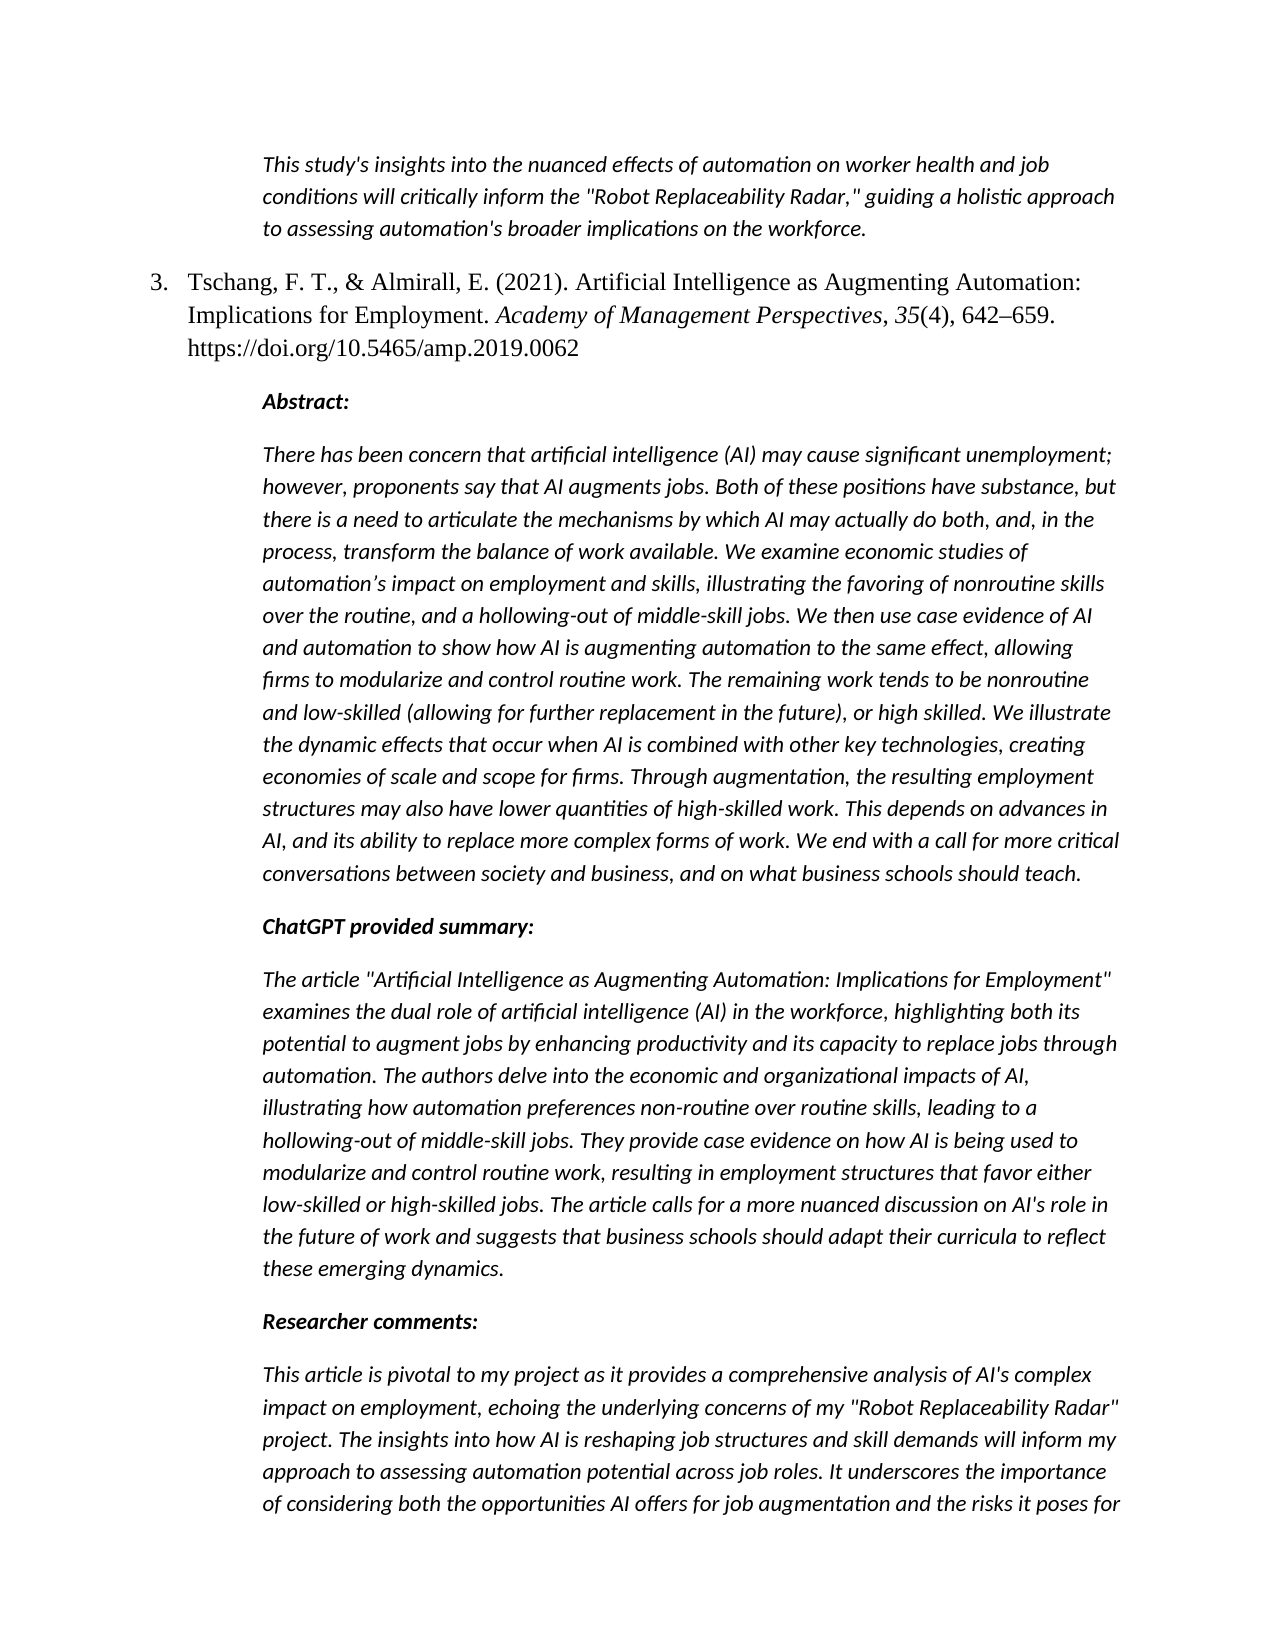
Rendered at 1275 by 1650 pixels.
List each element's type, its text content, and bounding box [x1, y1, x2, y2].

text This study's insights into the nuanced effects of automation on worker health and job conditions will critically inform the "Robot Replaceability Radar," guiding a holistic approach to assessing automation's broader implications on the workforce. [262, 150, 1125, 242]
text There has been concern that artificial intelligence (AI) may cause significant unemployment; however, proponents say that AI augments jobs. Both of these positions have substance, but there is a need to articulate the mechanisms by which AI may actually do both, and, in the process, transform the balance of work available. We examine economic studies of automation’s impact on employment and skills, illustrating the favoring of nonroutine skills over the routine, and a hollowing-out of middle-skill jobs. We then use case evidence of AI and automation to show how AI is augmenting automation to the same effect, allowing firms to modularize and control routine work. The remaining work tends to be nonroutine and low-skilled (allowing for further replacement in the future), or high skilled. We illustrate the dynamic effects that occur when AI is combined with other key technologies, creating economies of scale and scope for firms. Through augmentation, the resulting employment structures may also have lower quantities of high-skilled work. This depends on advances in AI, and its ability to replace more complex forms of work. We end with a call for more critical conversations between society and business, and on what business schools should teach. [262, 440, 1125, 887]
list Tschang, F. T., & Almirall, E. (2021). Artificial Intelligence as Augmenting Automation: Implications for Employment. Academy of Management Perspectives, 35(4), 642–659. https://doi.org/10.5465/amp.2019.0062 [150, 267, 1125, 362]
text Researcher comments: [187, 1307, 1125, 1336]
text The article "Artificial Intelligence as Augmenting Automation: Implications for Employment" examines the dual role of artificial intelligence (AI) in the workforce, highlighting both its potential to augment jobs by enhancing productivity and its capacity to replace jobs through automation. The authors delve into the economic and organizational impacts of AI, illustrating how automation preferences non-routine over routine skills, leading to a hollowing-out of middle-skill jobs. They provide case evidence on how AI is being used to modularize and control routine work, resulting in employment structures that favor either low-skilled or high-skilled jobs. The article calls for a more nuanced discussion on AI's role in the future of work and suggests that business schools should adapt their curricula to reflect these emerging dynamics. [262, 965, 1125, 1282]
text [262, 1361, 1125, 1517]
text Abstract: [262, 387, 1125, 415]
text ChatGPT provided summary: [262, 912, 1125, 940]
